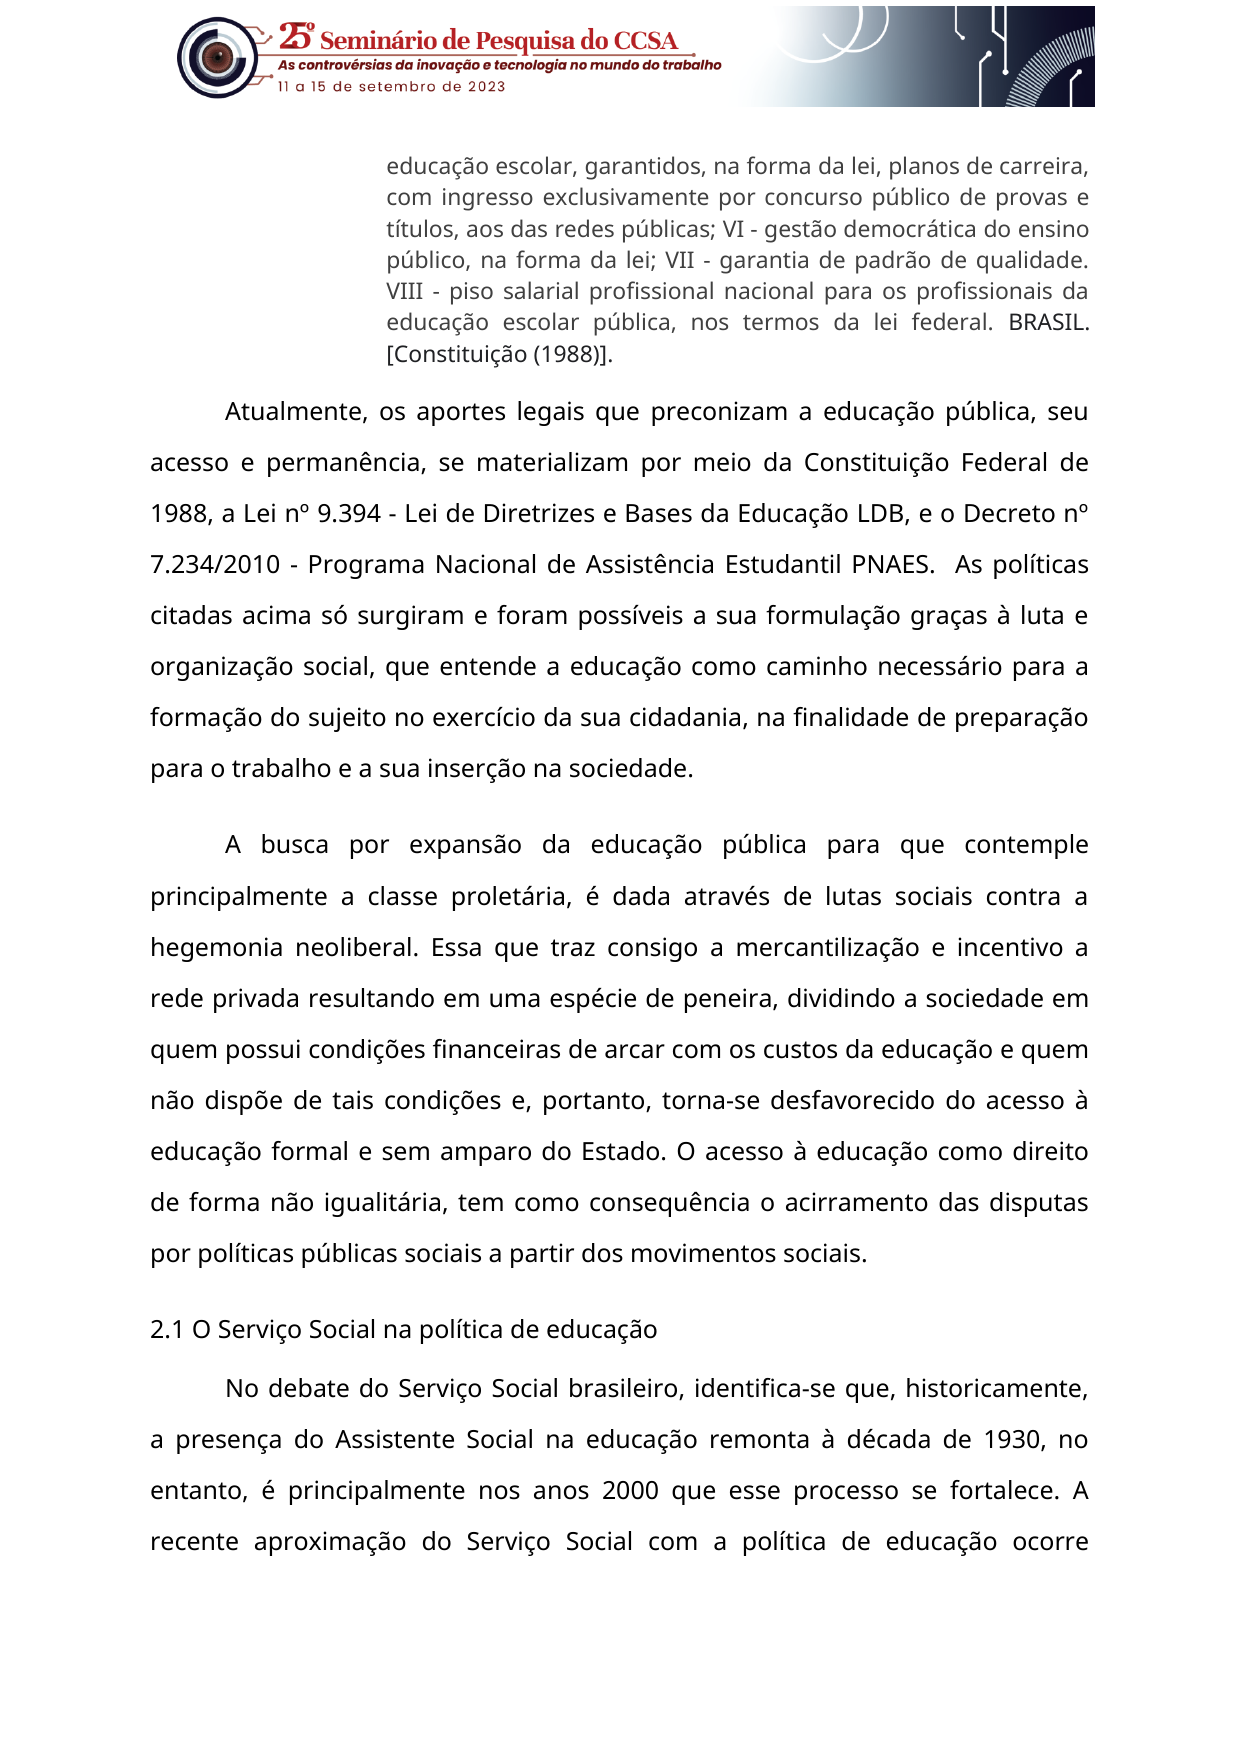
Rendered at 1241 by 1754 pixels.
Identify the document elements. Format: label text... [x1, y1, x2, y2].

subtitle 2.1 O Serviço Social na política de educação [150, 1311, 1090, 1346]
text A busca por expansão da educação pública para que contemple principalmente a classe proletária, é dada através de lutas sociais contra a hegemonia neoliberal. Essa que traz consigo a mercantilização e incentivo a rede privada resultando em uma espécie de peneira, dividindo a sociedade em quem possui condições financeiras de arcar com os custos da educação e quem não dispõe de tais condições e, portanto, torna-se desfavorecido do acesso à educação formal e sem amparo do Estado. O acesso à educação como direito de forma não igualitária, tem como consequência o acirramento das disputas por políticas públicas sociais a partir dos movimentos sociais. [150, 827, 1090, 1269]
picture [164, 6, 1094, 106]
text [386, 150, 1090, 369]
text Atualmente, os aportes legais que preconizam a educação pública, seu acesso e permanência, se materializam por meio da Constituição Federal de 1988, a Lei nº 9.394 - Lei de Diretrizes e Bases da Educação LDB, e o Decreto nº 7.234/2010 - Programa Nacional de Assistência Estudantil PNAES. As políticas citadas acima só surgiram e foram possíveis a sua formulação graças à luta e organização social, que entende a educação como caminho necessário para a formação do sujeito no exercício da sua cidadania, na finalidade de preparação para o trabalho e a sua inserção na sociedade. [150, 394, 1090, 785]
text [150, 1371, 1090, 1558]
